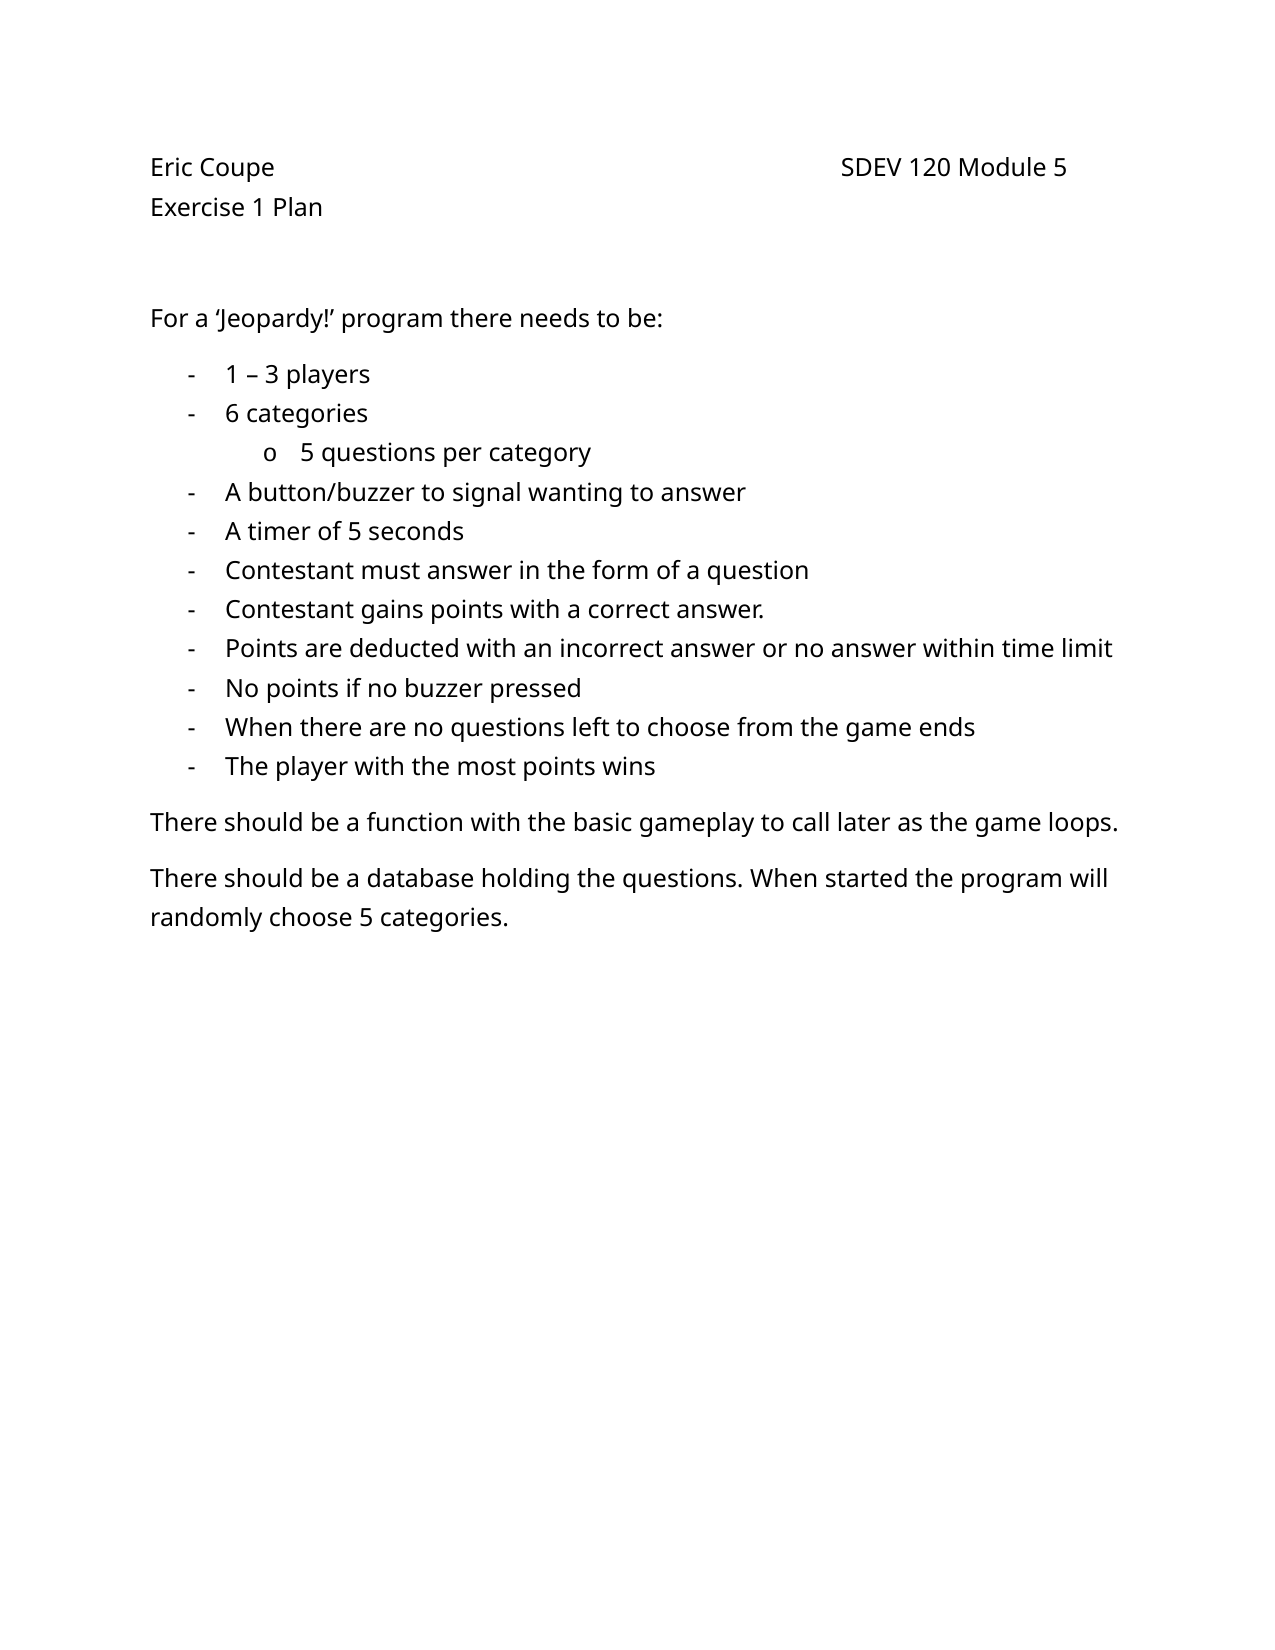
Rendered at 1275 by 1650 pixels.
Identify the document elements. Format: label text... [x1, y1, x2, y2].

list No points if no buzzer pressed [187, 670, 1125, 704]
list A button/buzzer to signal wanting to answer [187, 474, 1125, 508]
list When there are no questions left to choose from the game ends [187, 709, 1125, 743]
list Contestant gains points with a correct answer. [187, 592, 1125, 626]
list 5 questions per category [262, 435, 1125, 469]
text For a ‘Jeopardy!’ program there needs to be: [150, 301, 1125, 335]
list 1 – 3 players [187, 357, 1125, 391]
text There should be a database holding the questions. When started the program will randomly choose 5 categories. [150, 860, 1125, 933]
text Eric Coupe SDEV 120 Module 5 Exercise 1 Plan [150, 150, 1125, 223]
list Contestant must answer in the form of a question [187, 553, 1125, 587]
list The player with the most points wins [187, 748, 1125, 783]
list 6 categories [187, 396, 1125, 430]
text There should be a function with the basic gameplay to call later as the game loops. [150, 804, 1125, 838]
list Points are deducted with an incorrect answer or no answer within time limit [187, 631, 1125, 665]
list A timer of 5 seconds [187, 513, 1125, 548]
